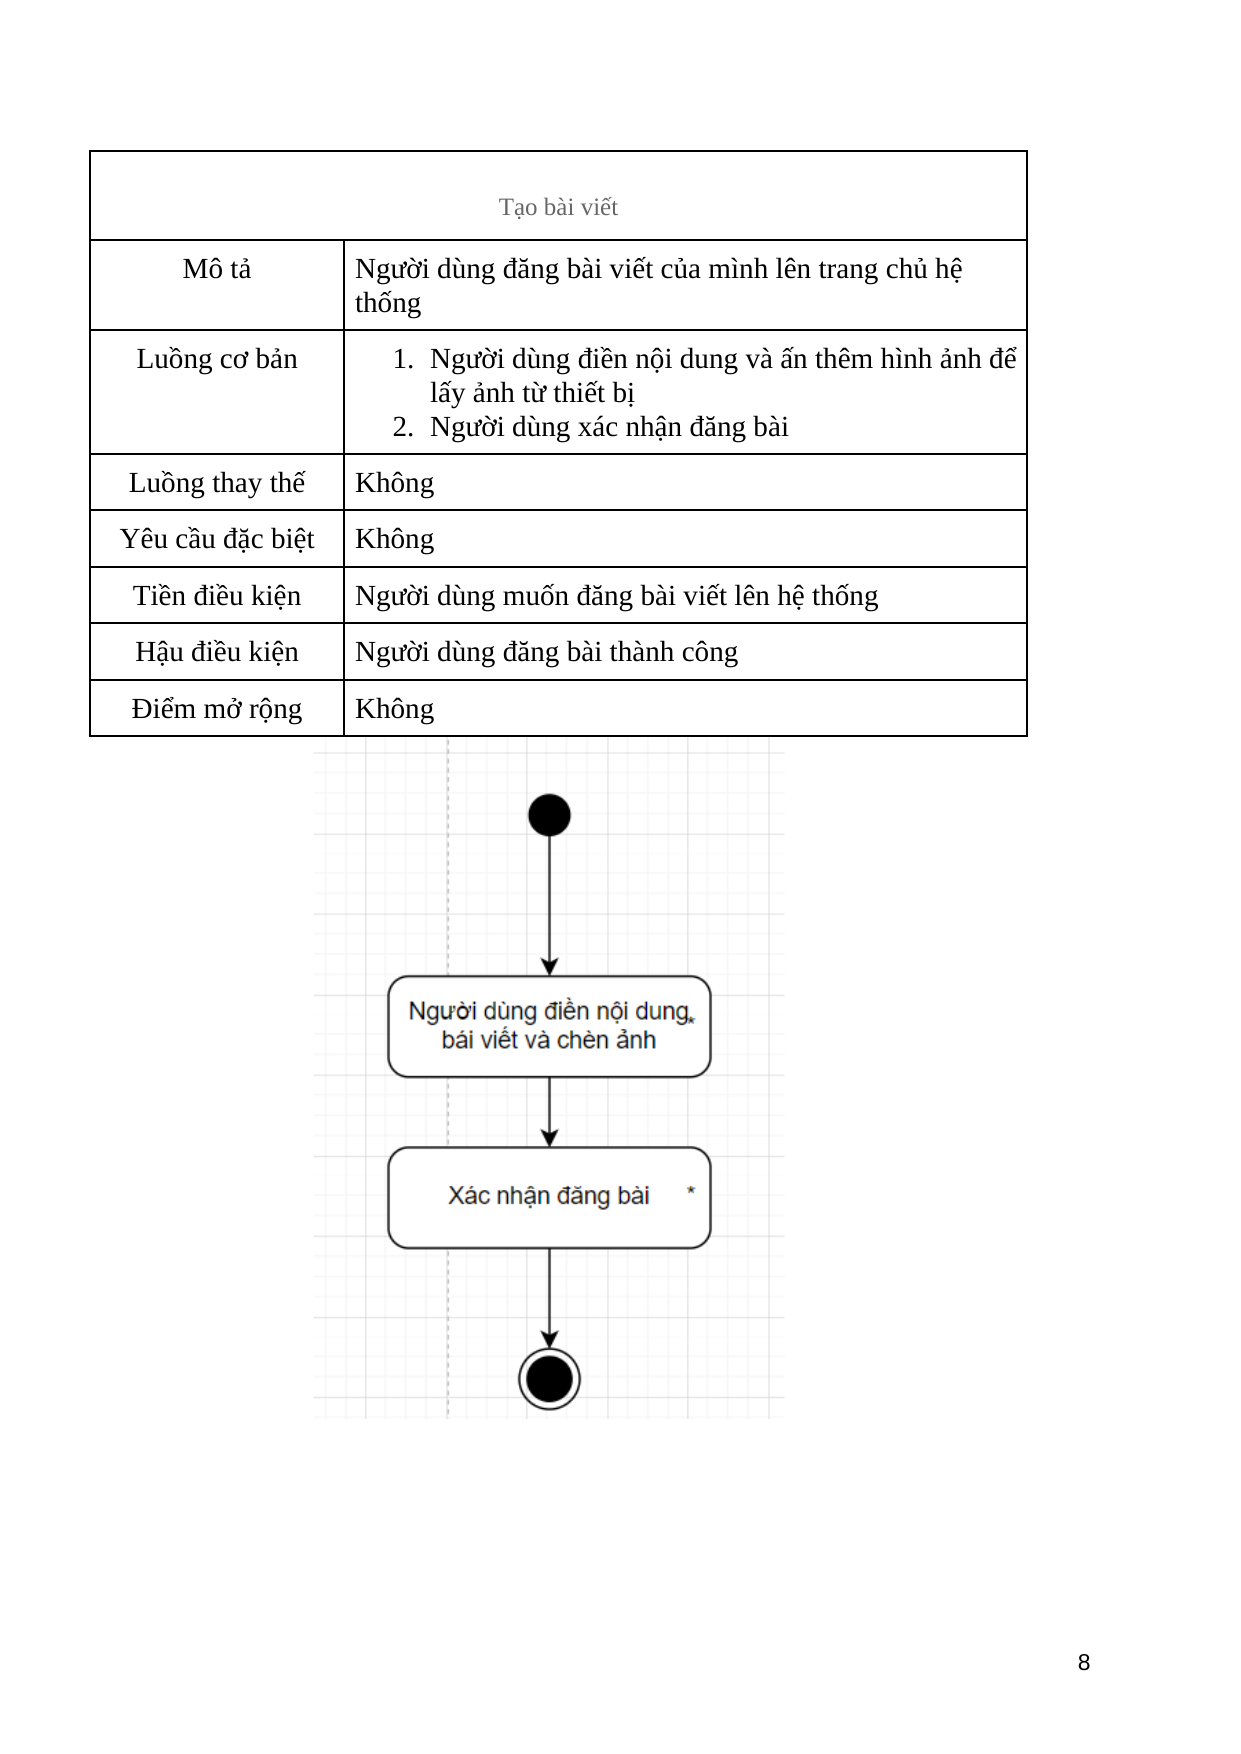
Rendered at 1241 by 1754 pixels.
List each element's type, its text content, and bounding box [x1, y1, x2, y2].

table_cell Người dùng đăng bài thành công [345, 624, 1026, 678]
table_cell Không [345, 455, 1026, 509]
table_cell Yêu cầu đặc biệt [91, 511, 343, 566]
table_cell Luồng cơ bản [91, 331, 343, 453]
table_header Tạo bài viết [91, 152, 1026, 239]
table_cell Điểm mở rộng [91, 681, 343, 735]
table_cell Luồng thay thế [91, 455, 343, 509]
table_cell Người dùng muốn đăng bài viết lên hệ thống [345, 568, 1026, 622]
table_cell Người dùng điền nội dung và ấn thêm hình ảnh để lấy ảnh từ thiết bị Người dùng xác nhận đăng bài [345, 331, 1026, 453]
table_cell Không [345, 681, 1026, 735]
table_cell Người dùng đăng bài viết của mình lên trang chủ hệ thống [345, 241, 1026, 329]
table_cell Tiền điều kiện [91, 568, 343, 622]
table_cell Hậu điều kiện [91, 624, 343, 678]
table_cell Không [345, 511, 1026, 566]
picture [313, 737, 785, 1419]
table_cell Mô tả [91, 241, 343, 329]
